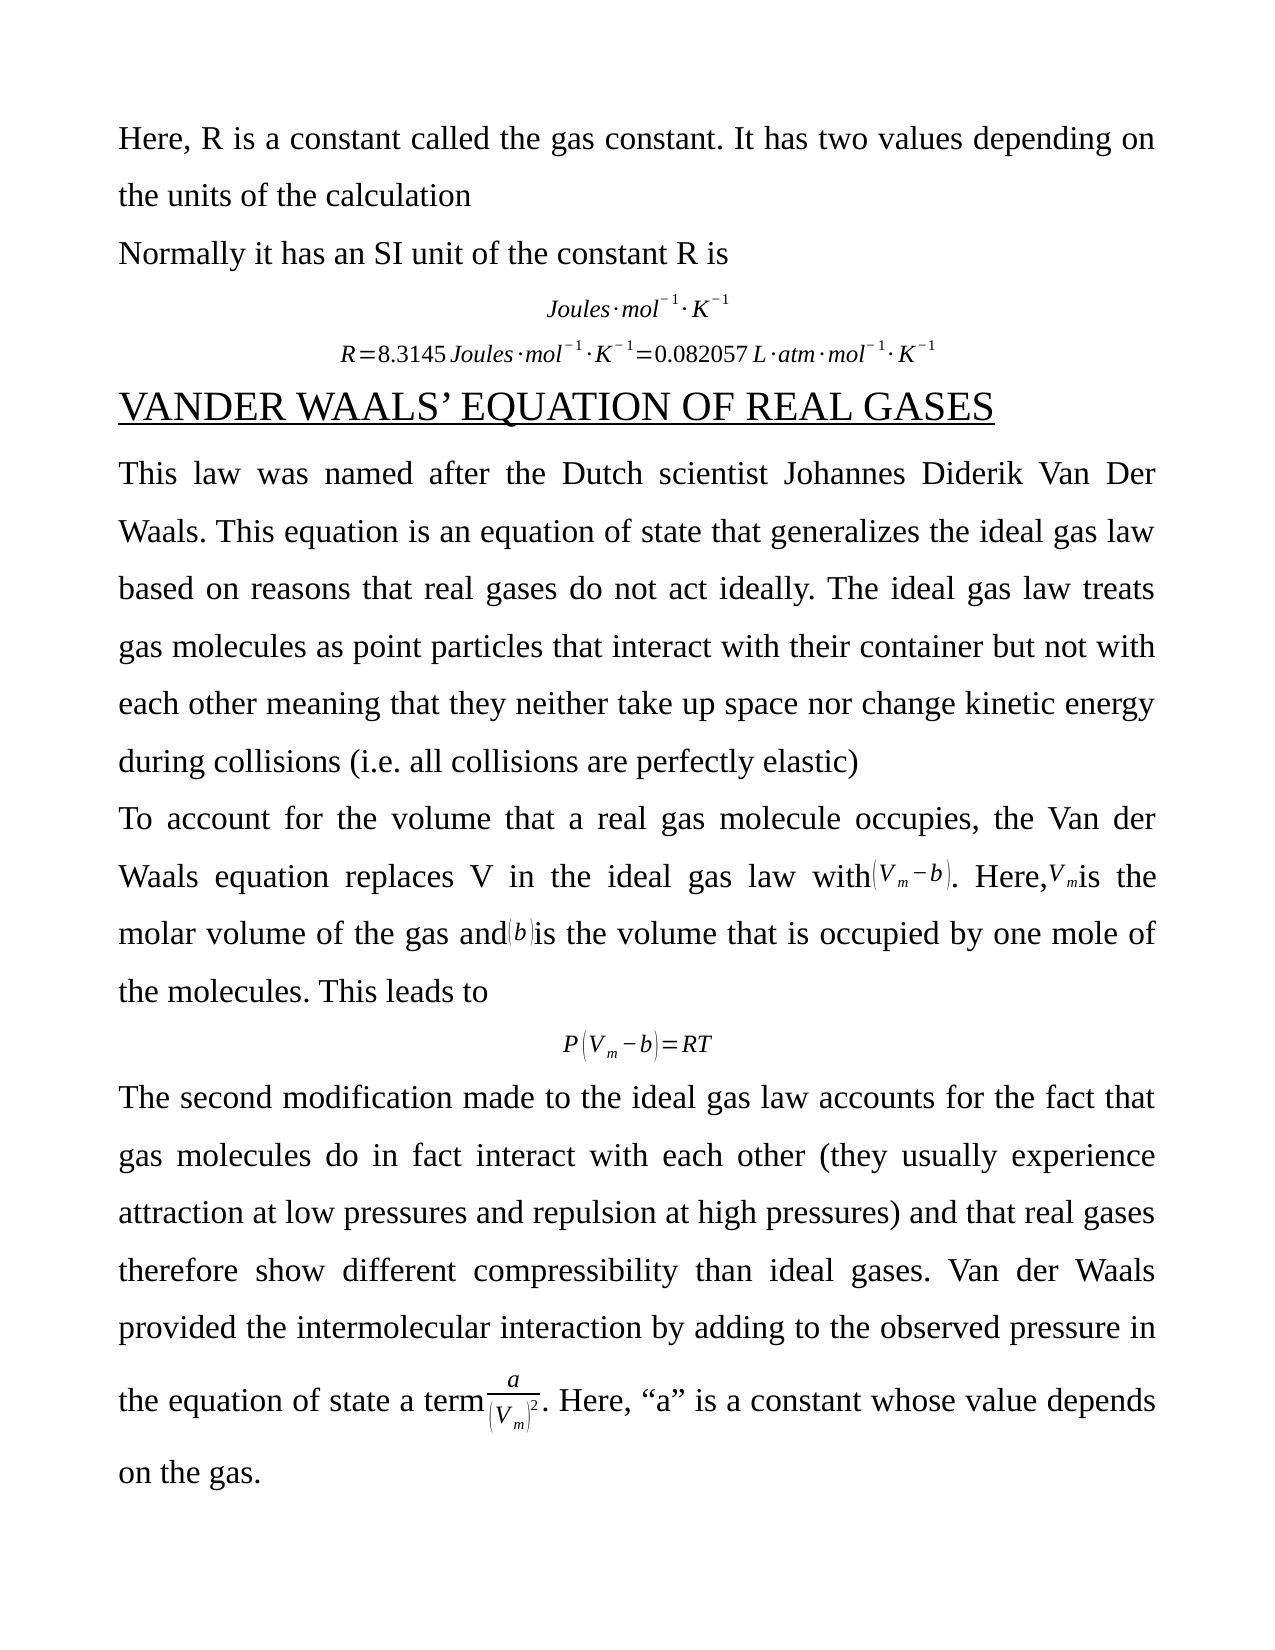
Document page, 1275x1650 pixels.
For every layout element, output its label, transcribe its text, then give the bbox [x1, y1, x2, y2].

text VANDER WAALS’ EQUATION OF REAL GASES [118, 382, 1157, 429]
text Here, R is a constant called the gas constant. It has two values depending on the units of the calculation [118, 118, 1157, 214]
text This law was named after the Dutch scientist Johannes Diderik Van Der Waals. This equation is an equation of state that generalizes the ideal gas law based on reasons that real gases do not act ideally. The ideal gas law treats gas molecules as point particles that interact with their container but not with each other meaning that they neither take up space nor change kinetic energy during collisions (i.e. all collisions are perfectly elastic) [118, 453, 1157, 779]
text Normally it has an SI unit of the constant R is [118, 233, 1157, 271]
text The second modification made to the ideal gas law accounts for the fact that gas molecules do in fact interact with each other (they usually experience attraction at low pressures and repulsion at high pressures) and that real gases therefore show different compressibility than ideal gases. Van der Waals provided the intermolecular interaction by adding to the observed pressure in the equation of state a term. Here, “a” is a constant whose value depends on the gas. [118, 1078, 1157, 1491]
text To account for the volume that a real gas molecule occupies, the Van der Waals equation replaces V in the ideal gas law with. Here,is the molar volume of the gas andis the volume that is occupied by one mole of the molecules. This leads to [118, 798, 1157, 1009]
